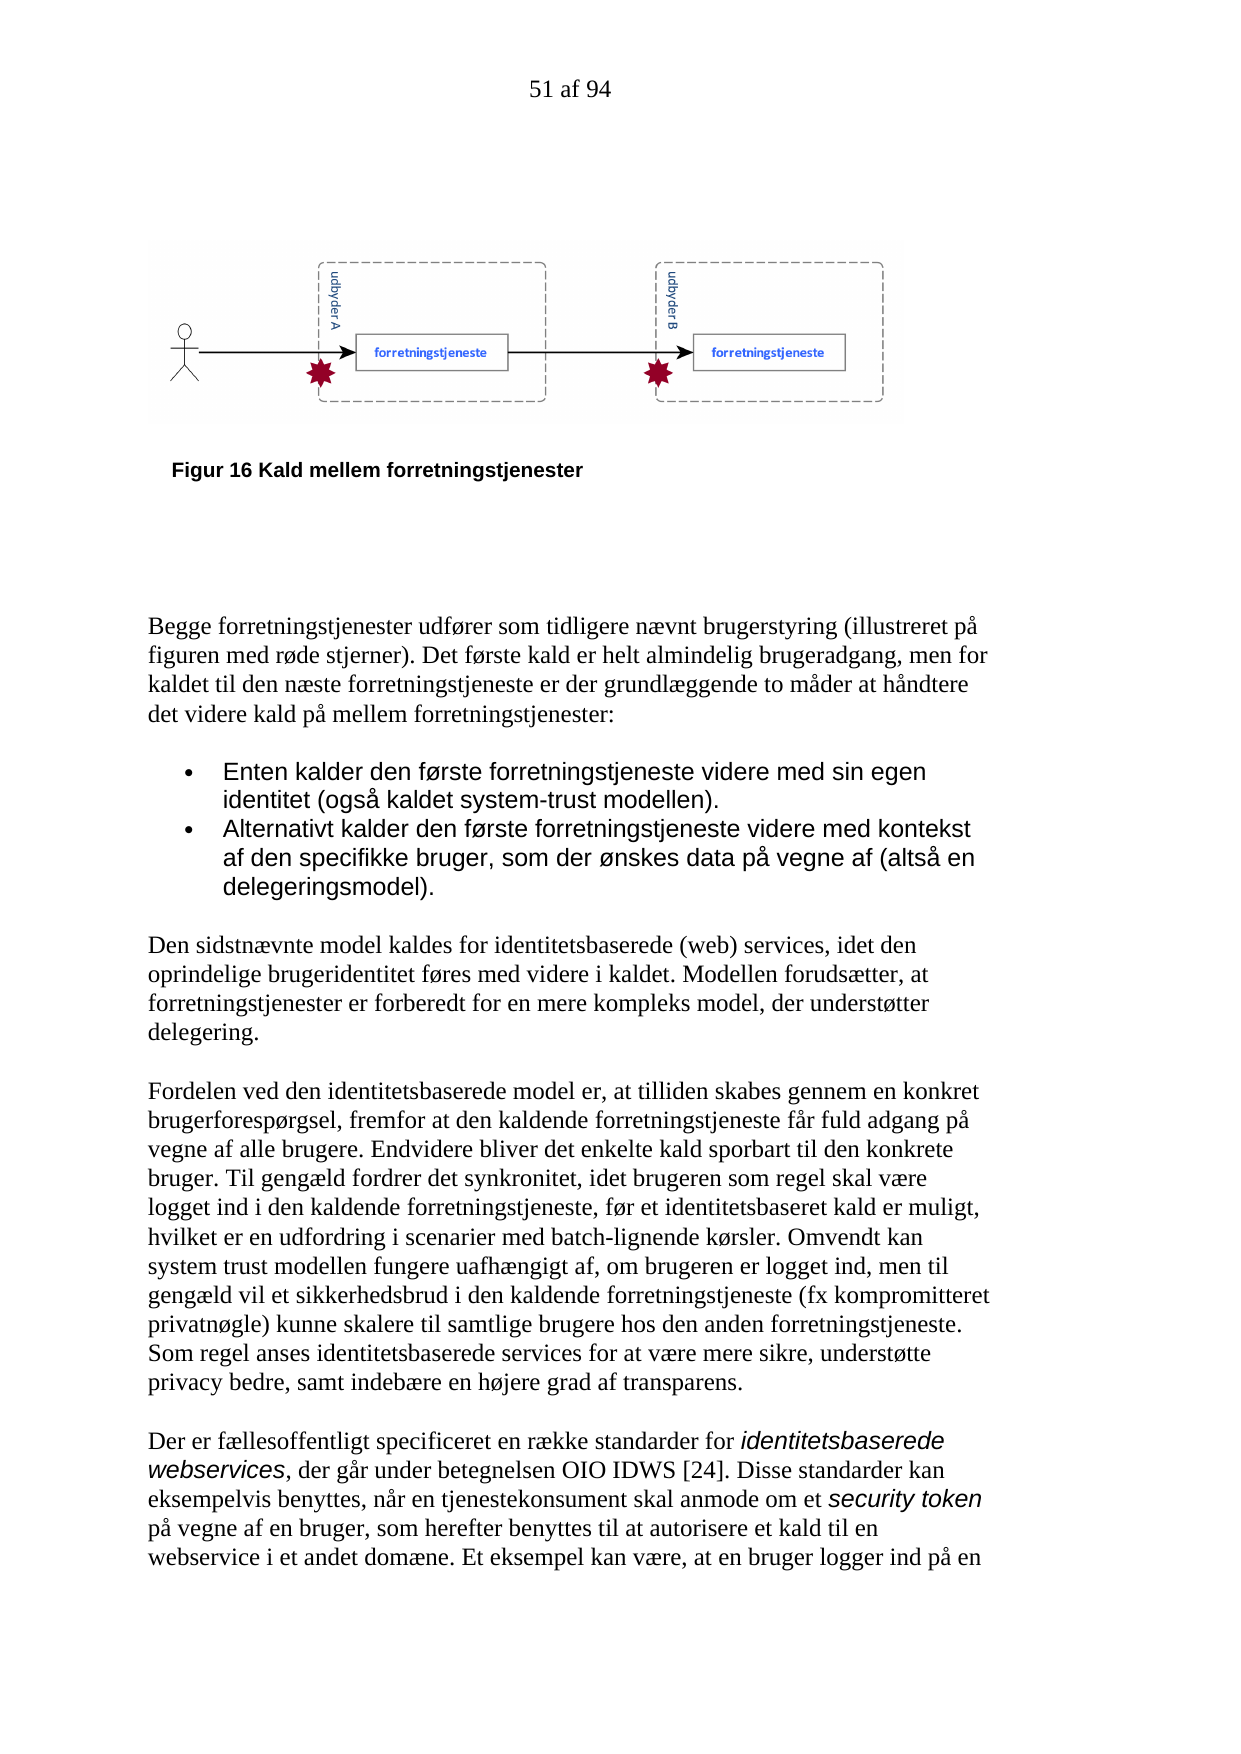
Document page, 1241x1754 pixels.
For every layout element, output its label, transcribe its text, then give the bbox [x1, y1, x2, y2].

text Fordelen ved den identitetsbaserede model er, at tilliden skabes gennem en konkret brugerforespørgsel, fremfor at den kaldende forretningstjeneste får fuld adgang på vegne af alle brugere. Endvidere bliver det enkelte kald sporbart til den konkrete bruger. Til gengæld fordrer det synkronitet, idet brugeren som regel skal være logget ind i den kaldende forretningstjeneste, før et identitetsbaseret kald er muligt, hvilket er en udfordring i scenarier med batch-lignende kørsler. Omvendt kan system trust modellen fungere uafhængigt af, om brugeren er logget ind, men til gengæld vil et sikkerhedsbrud i den kaldende forretningstjeneste (fx kompromitteret privatnøgle) kunne skalere til samtlige brugere hos den anden forretningstjeneste. Som regel anses identitetsbaserede services for at være mere sikre, understøtte privacy bedre, samt indebære en højere grad af transparens. [148, 1075, 992, 1396]
list Enten kalder den første forretningstjeneste videre med sin egen identitet (også kaldet system-trust modellen). [185, 757, 992, 814]
list Alternativt kalder den første forretningstjeneste videre med kontekst af den specifikke bruger, som der ønskes data på vegne af (altså en delegeringsmodel). [185, 814, 992, 900]
text Den sidstnævnte model kaldes for identitetsbaserede (web) services, idet den oprindelige brugeridentitet føres med videre i kaldet. Modellen forudsætter, at forretningstjenester er forberedt for en mere kompleks model, der understøtter delegering. [148, 929, 992, 1046]
text Begge forretningstjenester udfører som tidligere nævnt brugerstyring (illustreret på figuren med røde stjerner). Det første kald er helt almindelig brugeradgang, men for kaldet til den næste forretningstjeneste er der grundlæggende to måder at håndtere det videre kald på mellem forretningstjenester: [148, 611, 992, 727]
picture [147, 240, 904, 424]
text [148, 1425, 992, 1571]
